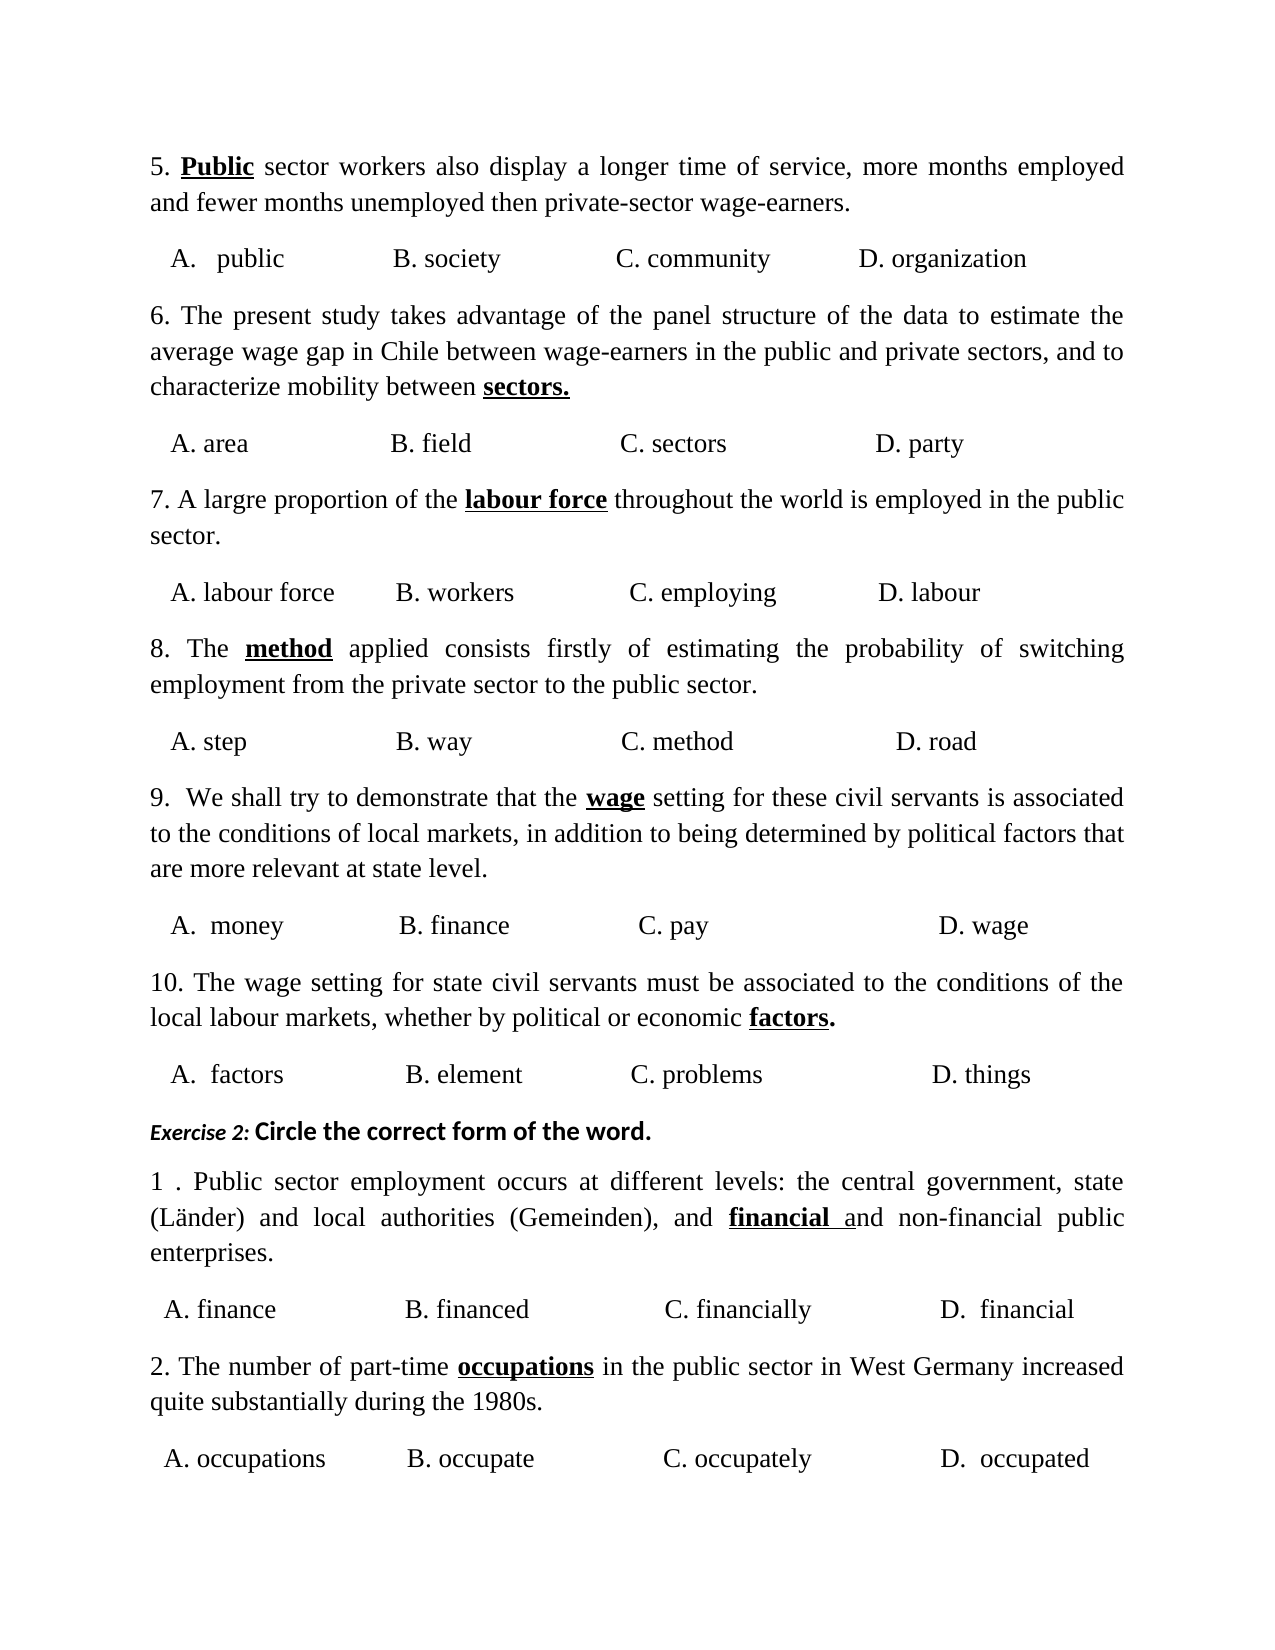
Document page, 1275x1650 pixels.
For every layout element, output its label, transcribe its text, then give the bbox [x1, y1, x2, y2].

text 10. The wage setting for state civil servants must be associated to the conditions of the local labour markets, whether by political or economic factors. [150, 966, 1125, 1033]
text 2. The number of part-time occupations in the public sector in West Germany increased quite substantially during the 1980s. [150, 1349, 1125, 1416]
text 9. We shall try to demonstrate that the wage setting for these civil servants is associated to the conditions of local markets, in addition to being determined by political factors that are more relevant at state level. [150, 781, 1125, 884]
text A. public B. society C. community D. organization [150, 242, 1125, 273]
text A. area B. field C. sectors D. party [150, 427, 1125, 458]
text Exercise 2: Circle the correct form of the word. [150, 1114, 1125, 1148]
text 5. Public sector workers also display a longer time of service, more months employed and fewer months unemployed then private-sector wage-earners. [150, 150, 1125, 217]
text A. money B. finance C. pay D. wage [150, 909, 1125, 940]
text 7. A largre proportion of the labour force throughout the world is employed in the public sector. [150, 483, 1125, 550]
text A. step B. way C. method D. road [150, 724, 1125, 756]
text 8. The method applied consists firstly of estimating the probability of switching employment from the private sector to the public sector. [150, 632, 1125, 699]
text A. labour force B. workers C. employing D. labour [150, 576, 1125, 607]
text 1 . Public sector employment occurs at different levels: the central government, state (Länder) and local authorities (Gemeinden), and financial and non-financial public enterprises. [150, 1165, 1125, 1268]
text 6. The present study takes advantage of the panel structure of the data to estimate the average wage gap in Chile between wage-earners in the public and private sectors, and to characterize mobility between sectors. [150, 299, 1125, 401]
text A. finance B. financed C. financially D. financial [150, 1293, 1125, 1324]
text A. occupations B. occupate C. occupately D. occupated [150, 1442, 1125, 1473]
text A. factors B. element C. problems D. things [150, 1058, 1125, 1089]
